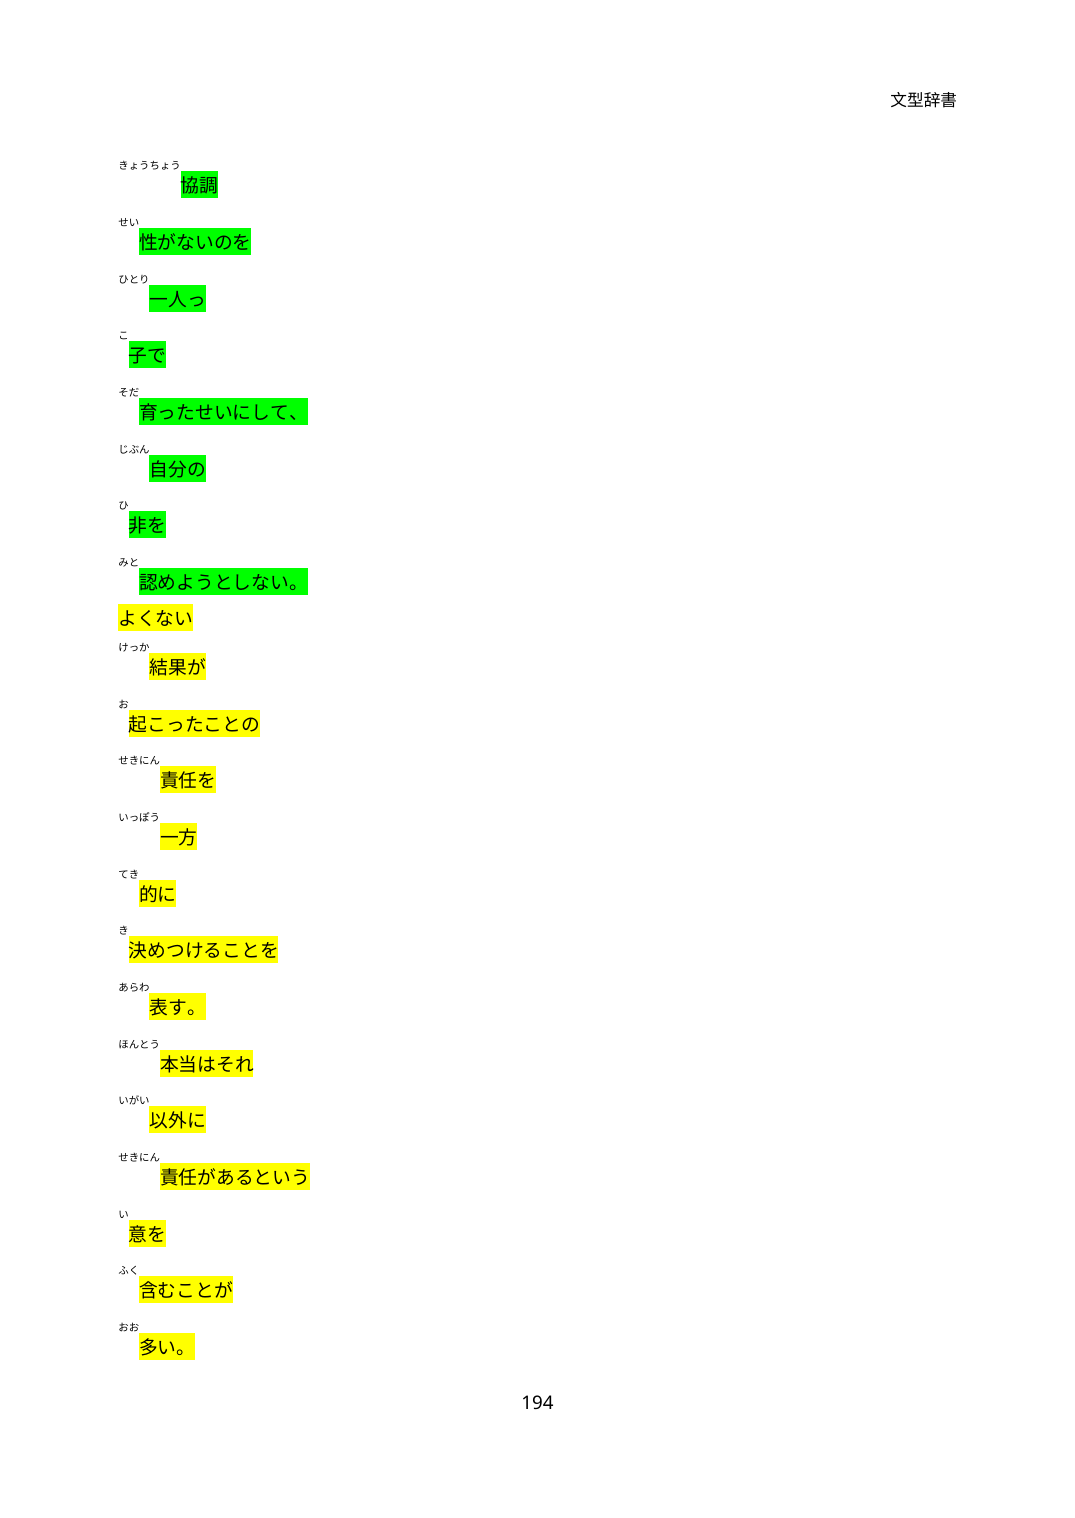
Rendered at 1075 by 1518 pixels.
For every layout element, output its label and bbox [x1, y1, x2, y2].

text [118, 150, 957, 1368]
